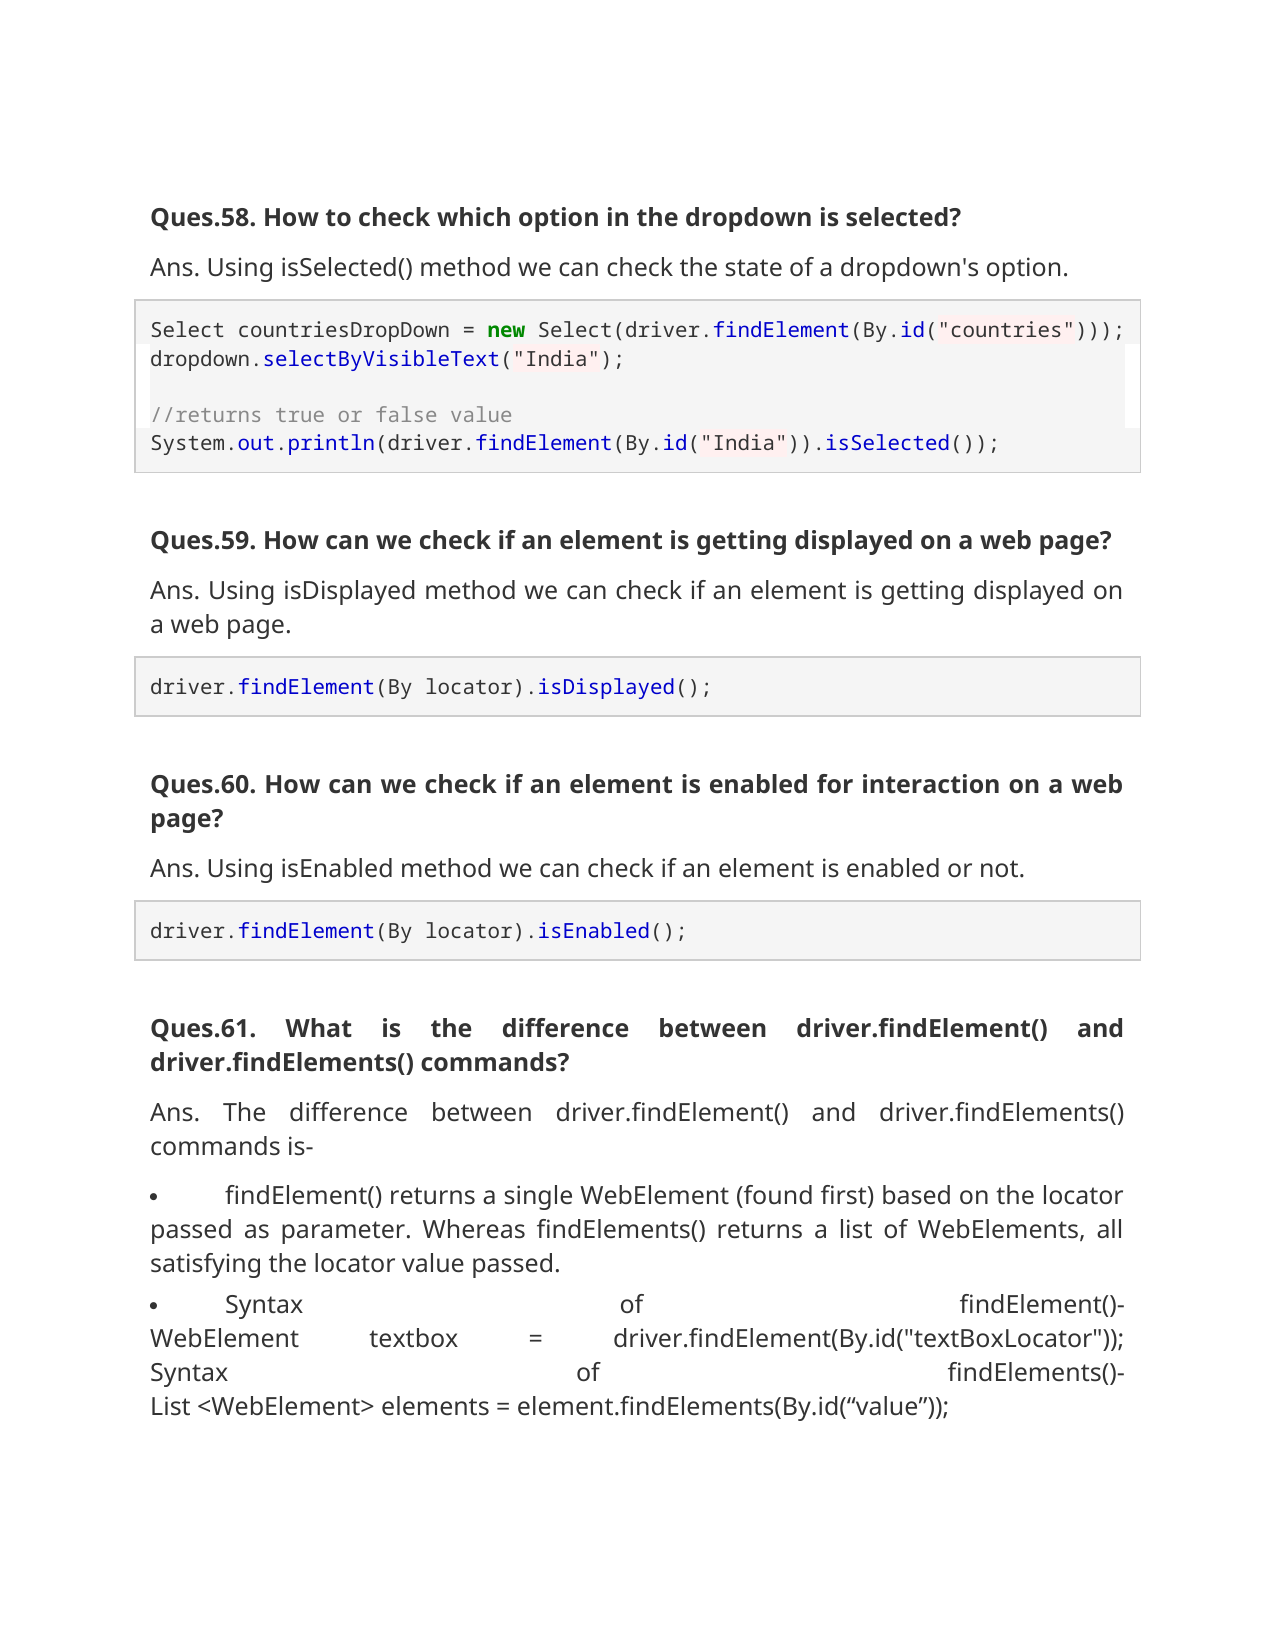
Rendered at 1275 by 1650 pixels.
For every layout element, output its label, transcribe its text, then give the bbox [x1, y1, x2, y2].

text driver.findElement(By locator).isDisplayed(); [136, 658, 1140, 715]
text Ques.58. How to check which option in the dropdown is selected? [150, 200, 1125, 234]
text Ans. Using isDisplayed method we can check if an element is getting displayed on a web page. [150, 572, 1125, 641]
text System.out.println(driver.findElement(By.id("India")).isSelected()); [136, 412, 1140, 472]
text Ques.59. How can we check if an element is getting displayed on a web page? [150, 523, 1125, 557]
text Ans. Using isEnabled method we can check if an element is enabled or not. [150, 850, 1125, 884]
text Ques.61. What is the difference between driver.findElement() and driver.findElements() commands? [150, 1011, 1125, 1079]
list findElement() returns a single WebElement (found first) based on the locator passed as parameter. Whereas findElements() returns a list of WebElements, all satisfying the locator value passed. [150, 1178, 1125, 1280]
list Syntax of findElement()- WebElement textbox = driver.findElement(By.id("textBoxLocator")); Syntax of findElements()- List <WebElement> elements = element.findElements(By.id(“value”)); [150, 1286, 1125, 1423]
text dropdown.selectByVisibleText("India"); [150, 344, 513, 372]
text Ans. Using isSelected() method we can check the state of a dropdown's option. [150, 249, 1125, 283]
text dropdown.selectByVisibleText("India"); [600, 344, 1125, 372]
text driver.findElement(By locator).isEnabled(); [136, 902, 1140, 959]
text Select countriesDropDown = new Select(driver.findElement(By.id("countries"))); [136, 301, 1140, 344]
text Ans. The difference between driver.findElement() and driver.findElements() commands is- [150, 1094, 1125, 1162]
text Ques.60. How can we check if an element is enabled for interaction on a web page? [150, 767, 1125, 835]
